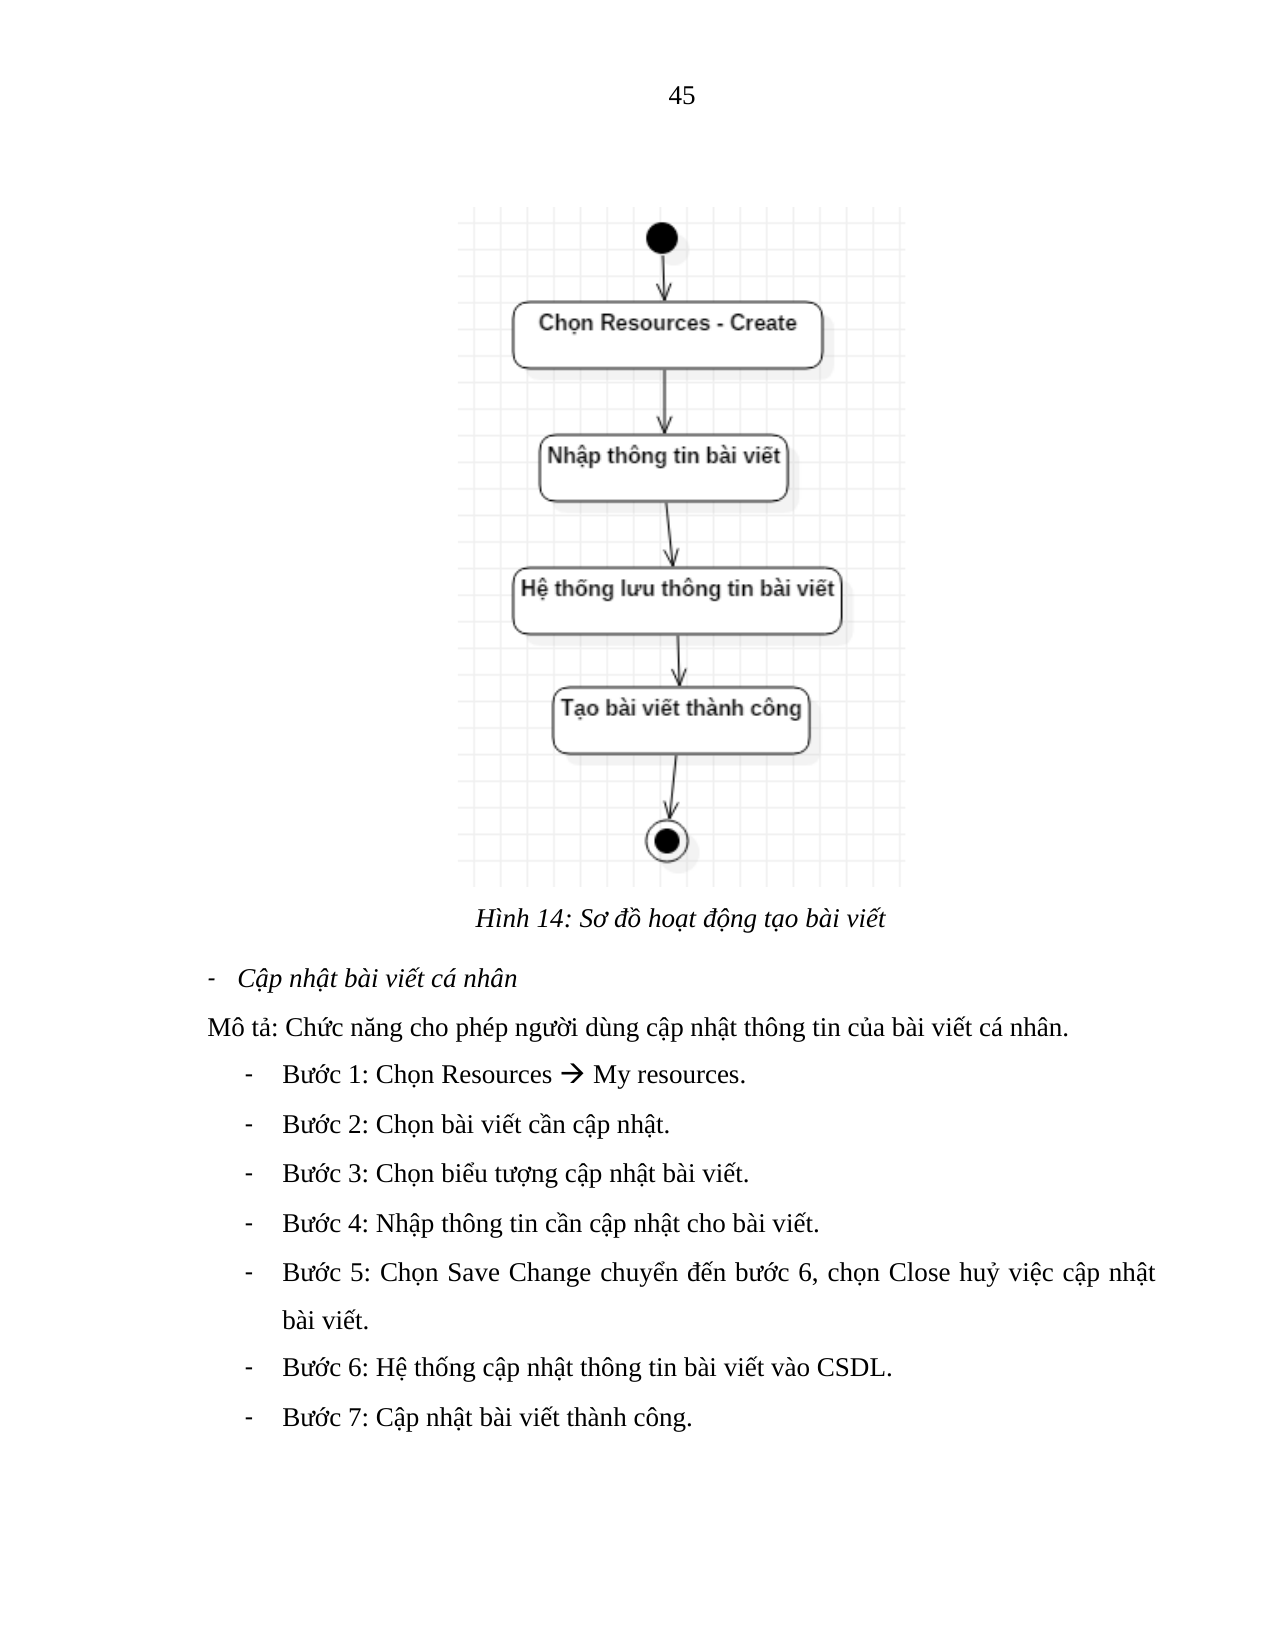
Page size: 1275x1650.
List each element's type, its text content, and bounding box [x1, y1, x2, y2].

text Mô tả: Chức năng cho phép người dùng cập nhật thông tin của bài viết cá nhân. [199, 1011, 1156, 1042]
list Bước 6: Hệ thống cập nhật thông tin bài viết vào CSDL. [244, 1351, 1156, 1384]
list Bước 7: Cập nhật bài viết thành công. [244, 1400, 1156, 1433]
list Bước 3: Chọn biểu tượng cập nhật bài viết. [244, 1156, 1156, 1189]
list Bước 4: Nhập thông tin cần cập nhật cho bài viết. [244, 1206, 1156, 1239]
list Bước 5: Chọn Save Change chuyển đến bước 6, chọn Close huỷ việc cập nhật bài viết. [244, 1255, 1156, 1335]
list Bước 2: Chọn bài viết cần cập nhật. [244, 1107, 1156, 1140]
picture [457, 207, 906, 887]
subtitle Cập nhật bài viết cá nhân [207, 961, 1156, 994]
list Bước 1: Chọn Resources My resources. [244, 1057, 1156, 1091]
